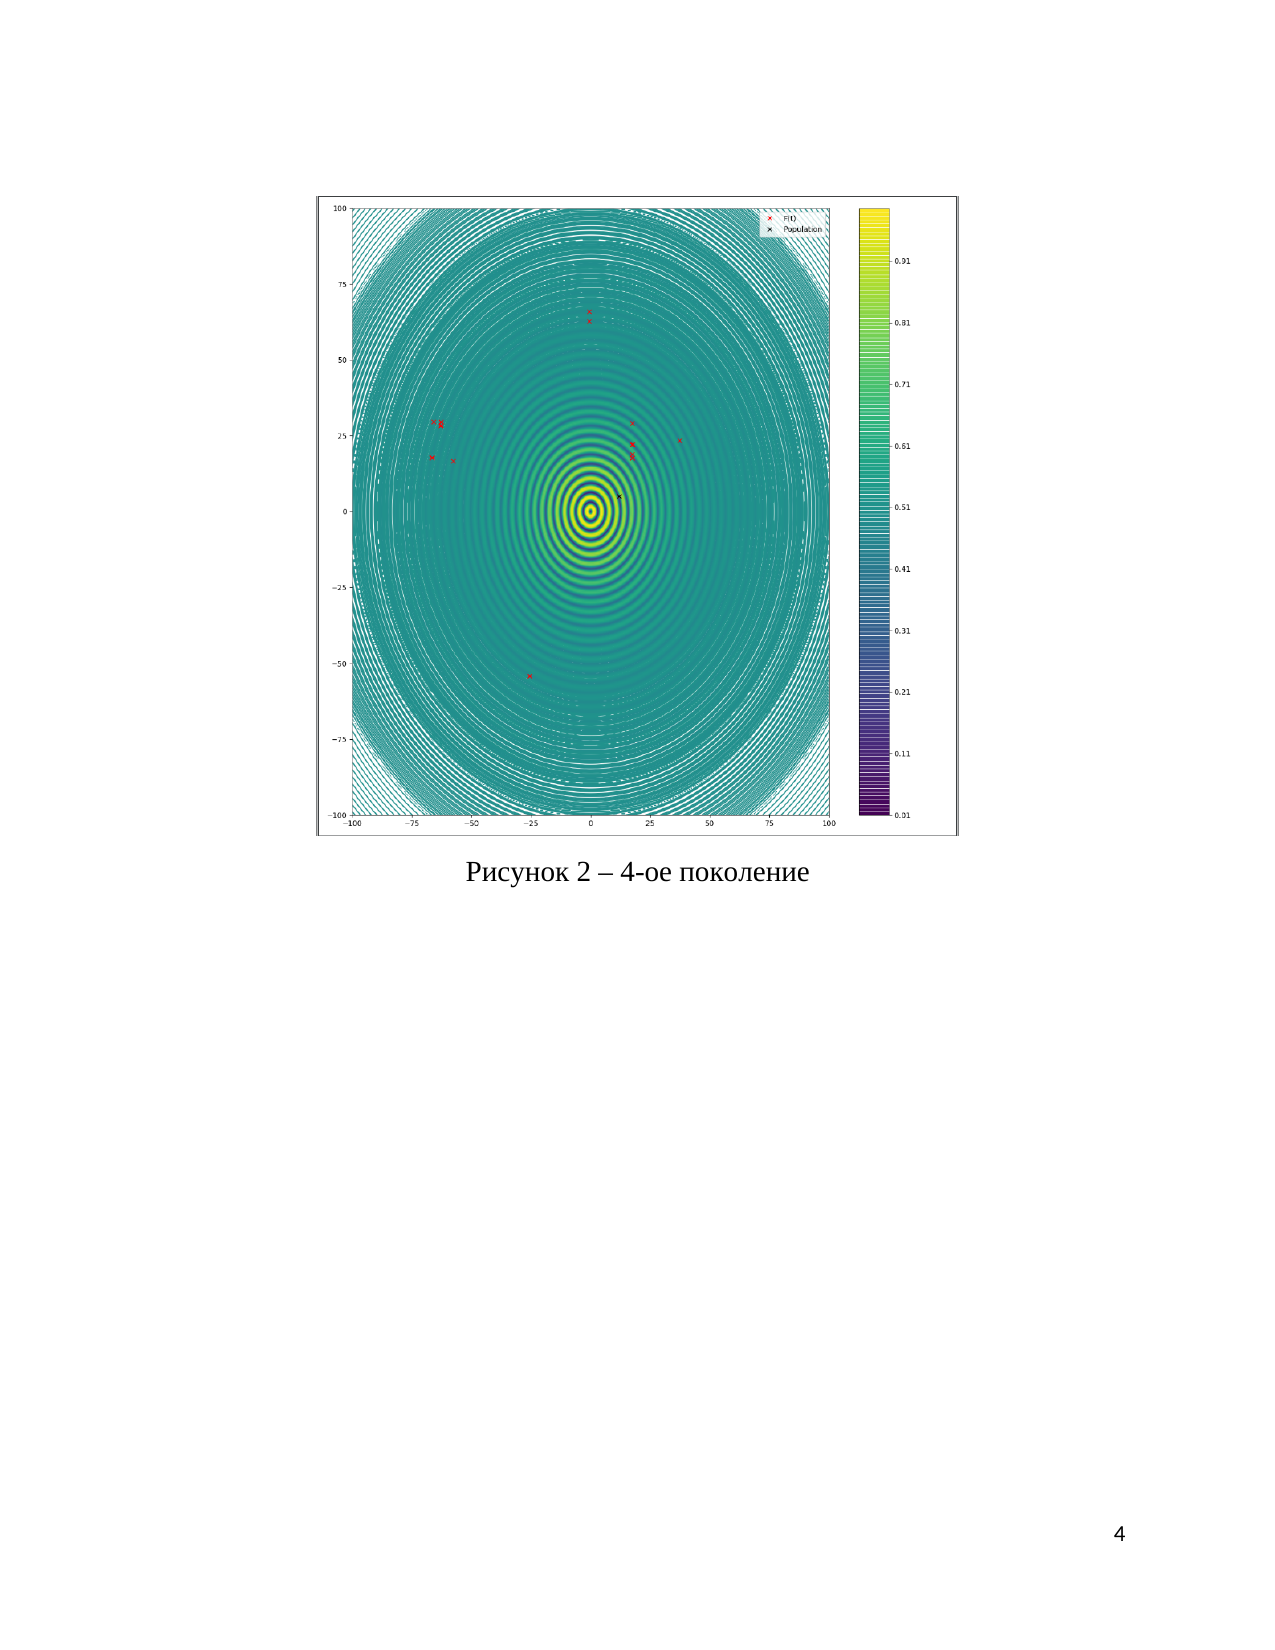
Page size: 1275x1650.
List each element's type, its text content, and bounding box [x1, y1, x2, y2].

picture [316, 196, 959, 836]
text Рисунок 2 – 4-ое поколение [150, 854, 1125, 887]
